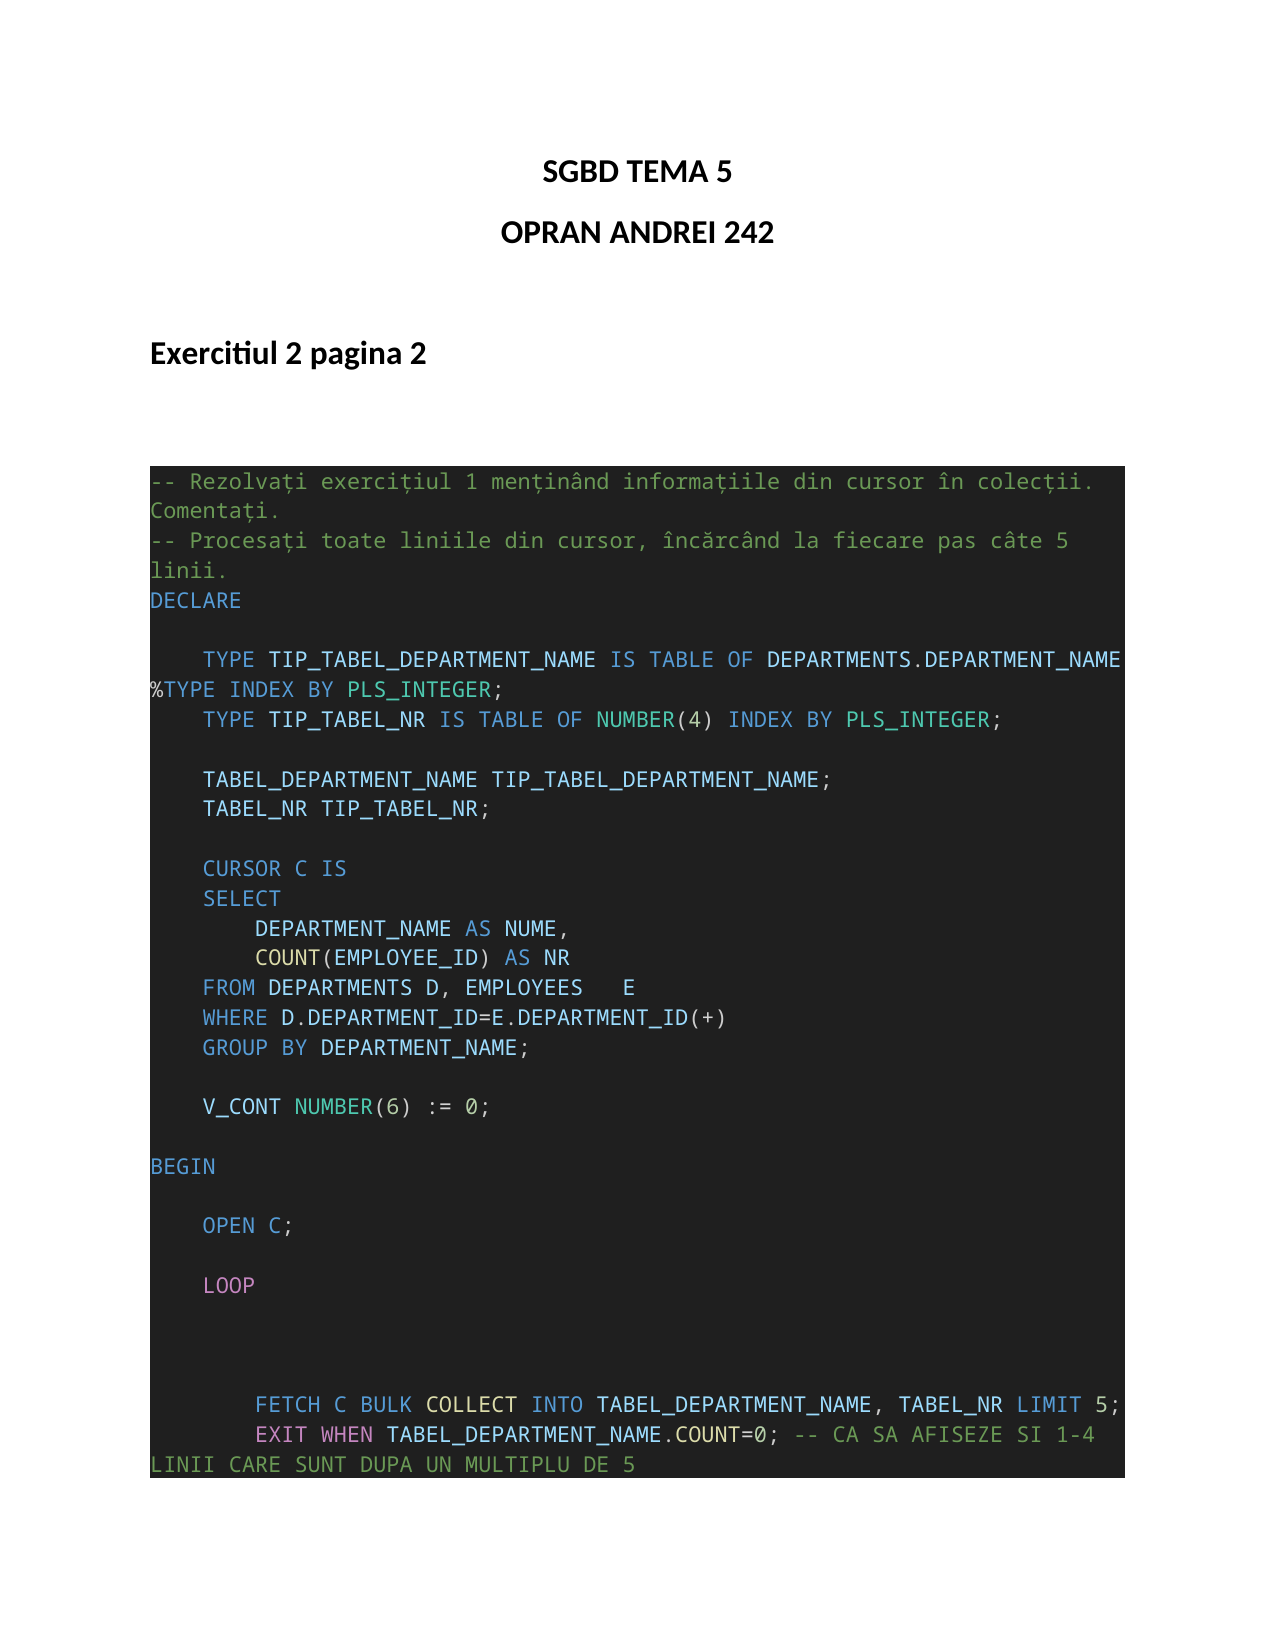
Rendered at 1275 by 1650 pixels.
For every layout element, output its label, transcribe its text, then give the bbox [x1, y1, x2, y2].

text -- Procesați toate liniile din cursor, încărcând la fiecare pas câte 5 linii. [150, 525, 1125, 585]
text TABEL_NR TIP_TABEL_NR; [150, 793, 1125, 823]
text EXIT WHEN TABEL_DEPARTMENT_NAME.COUNT=0; -- CA SA AFISEZE SI 1-4 LINII CARE SUNT DUPA UN MULTIPLU DE 5 [150, 1419, 1125, 1478]
text FETCH C BULK COLLECT INTO TABEL_DEPARTMENT_NAME, TABEL_NR LIMIT 5; [150, 1389, 1125, 1419]
text BEGIN [150, 1151, 1125, 1181]
text V_CONT NUMBER(6) := 0; [150, 1091, 1125, 1121]
text WHERE D.DEPARTMENT_ID=E.DEPARTMENT_ID(+) [150, 1002, 1125, 1032]
text TABEL_DEPARTMENT_NAME TIP_TABEL_DEPARTMENT_NAME; [150, 763, 1125, 793]
text OPRAN ANDREI 242 [150, 211, 1125, 251]
text TYPE TIP_TABEL_NR IS TABLE OF NUMBER(4) INDEX BY PLS_INTEGER; [150, 704, 1125, 734]
text -- Rezolvați exercițiul 1 menținând informațiile din cursor în colecții. Comentați. [150, 466, 1125, 525]
text FROM DEPARTMENTS D, EMPLOYEES E [150, 972, 1125, 1002]
text DEPARTMENT_NAME AS NUME, [150, 912, 1125, 942]
text SGBD TEMA 5 [150, 150, 1125, 191]
text GROUP BY DEPARTMENT_NAME; [150, 1032, 1125, 1061]
text COUNT(EMPLOYEE_ID) AS NR [150, 942, 1125, 972]
text Exercitiul 2 pagina 2 [150, 332, 1125, 447]
text SELECT [150, 883, 1125, 912]
text TYPE TIP_TABEL_DEPARTMENT_NAME IS TABLE OF DEPARTMENTS.DEPARTMENT_NAME%TYPE INDEX BY PLS_INTEGER; [150, 644, 1125, 704]
text CURSOR C IS [150, 853, 1125, 883]
text OPEN C; [150, 1210, 1125, 1240]
text DECLARE [150, 585, 1125, 614]
text LOOP [150, 1270, 1125, 1300]
